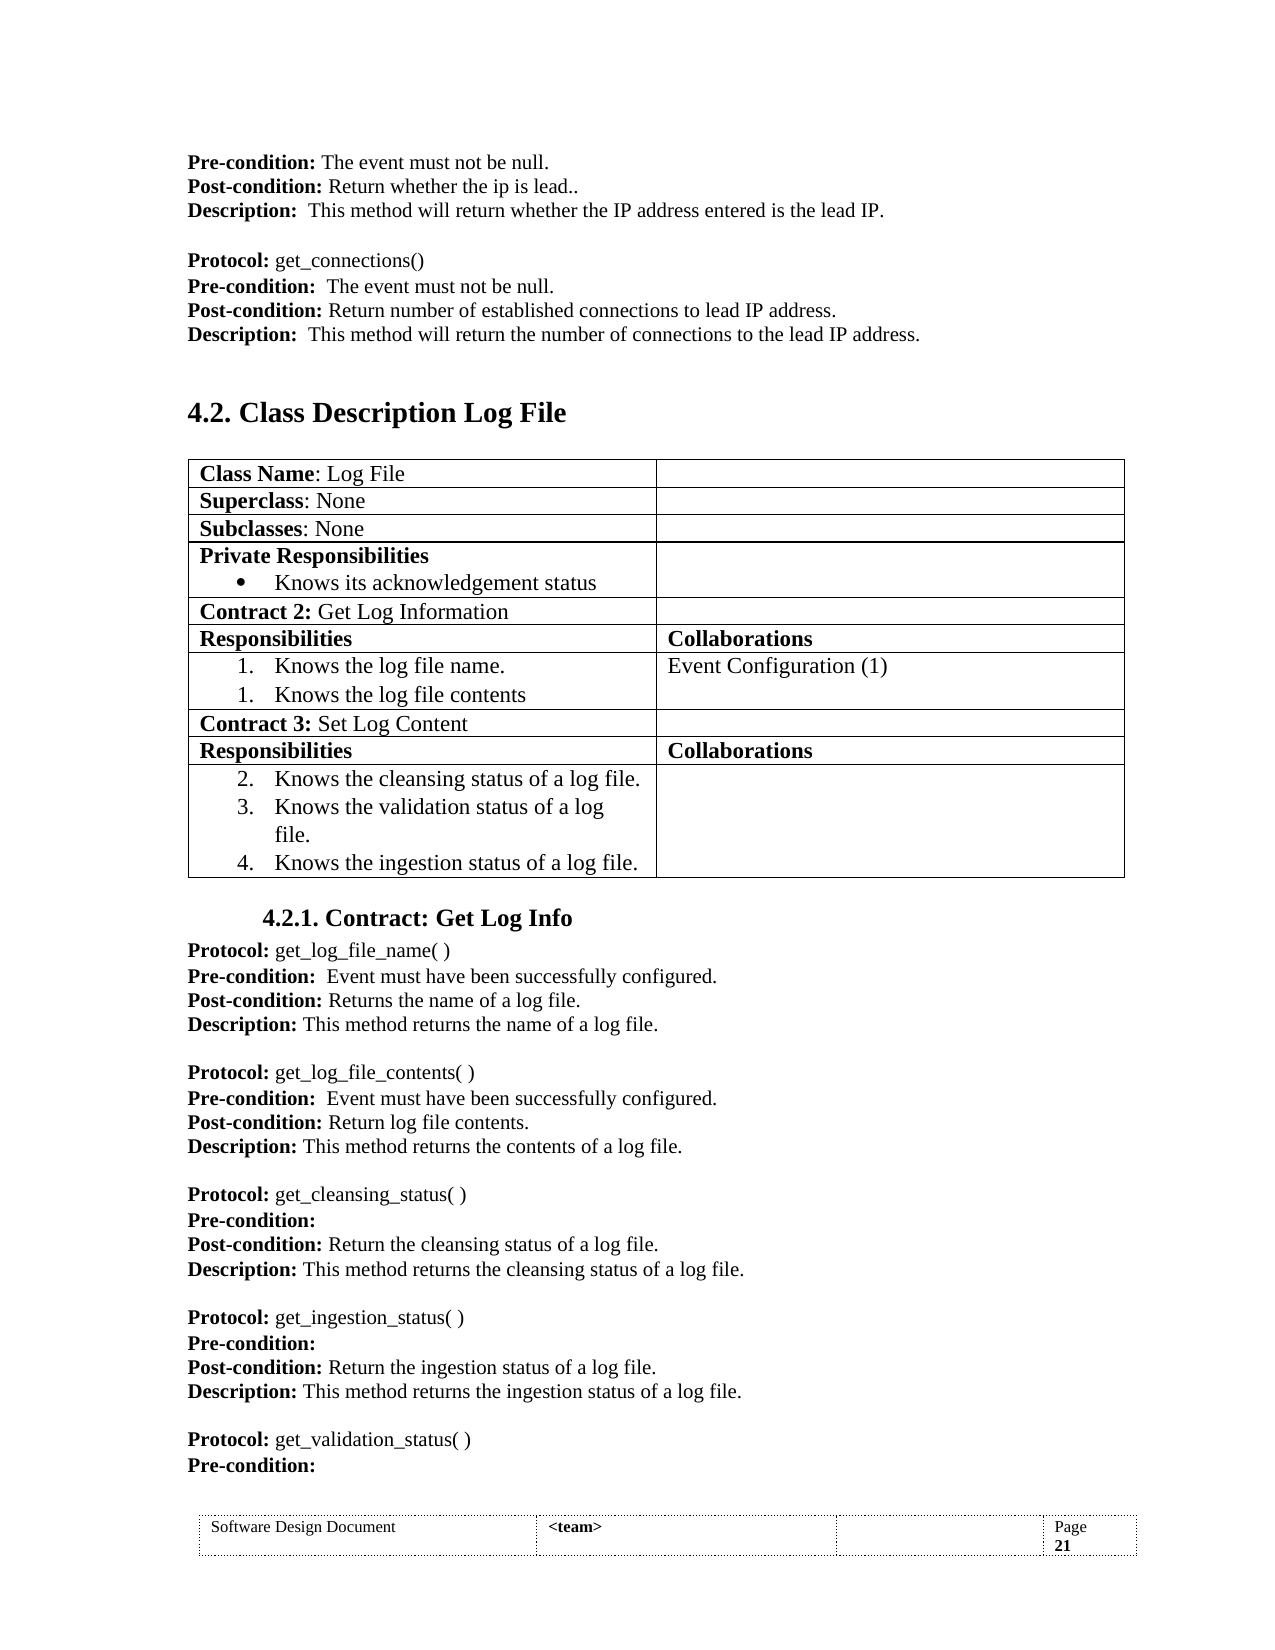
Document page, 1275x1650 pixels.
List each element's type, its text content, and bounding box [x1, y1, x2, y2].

text Pre-condition: Event must have been successfully configured. [187, 1086, 1125, 1110]
table_cell [657, 543, 1124, 597]
text Pre-condition: Event must have been successfully configured. [187, 964, 1125, 988]
text Description: This method returns the name of a log file. [187, 1012, 1125, 1036]
text Post-condition: Returns the name of a log file. [187, 988, 1125, 1012]
text Description: This method returns the contents of a log file. [187, 1134, 1125, 1158]
text Pre-condition: [187, 1331, 1125, 1354]
table_cell Responsibilities [189, 737, 656, 763]
table_cell Collaborations [657, 737, 1124, 763]
table_header Class Name: Log File [189, 460, 656, 487]
text Post-condition: Return the ingestion status of a log file. [187, 1354, 1125, 1379]
text Description: This method returns the cleansing status of a log file. [187, 1256, 1125, 1281]
table_cell Knows the cleansing status of a log file. Knows the validation status of a log file. Knows the ingestion status of a log file. [189, 765, 656, 877]
text Protocol: get_connections() [187, 248, 1125, 272]
subtitle 4.2. Class Description Log File [187, 395, 1125, 429]
table_cell [657, 515, 1124, 541]
table_cell Superclass: None [189, 488, 656, 514]
table_header [657, 460, 1124, 487]
text Pre-condition: [187, 1453, 1125, 1477]
text Pre-condition: The event must not be null. [187, 150, 1125, 174]
text Pre-condition: [187, 1208, 1125, 1232]
text Protocol: get_log_file_name( ) [187, 938, 1125, 962]
text Pre-condition: The event must not be null. [187, 274, 1125, 298]
table_cell Contract 3: Set Log Content [189, 710, 656, 736]
text Description: This method will return the number of connections to the lead IP address. [187, 322, 1125, 346]
text Post-condition: Return whether the ip is lead.. [187, 174, 1125, 198]
table_cell Responsibilities [189, 625, 656, 652]
text Protocol: get_ingestion_status( ) [187, 1304, 1125, 1329]
text Post-condition: Return the cleansing status of a log file. [187, 1232, 1125, 1256]
text Description: This method returns the ingestion status of a log file. [187, 1379, 1125, 1403]
text Protocol: get_log_file_contents( ) [187, 1060, 1125, 1084]
table_cell Private Responsibilities Knows its acknowledgement status [189, 543, 656, 597]
table_cell [657, 488, 1124, 514]
table_cell [657, 710, 1124, 736]
table_cell Subclasses: None [189, 515, 656, 541]
text Protocol: get_validation_status( ) [187, 1427, 1125, 1451]
table_cell Knows the log file name. Knows the log file contents [189, 653, 656, 709]
text Description: This method will return whether the IP address entered is the lead IP. [187, 198, 1125, 222]
table_cell Collaborations [657, 625, 1124, 652]
subtitle 4.2.1. Contract: Get Log Info [187, 903, 1125, 932]
table_cell Contract 2: Get Log Information [189, 598, 656, 624]
table_cell [657, 598, 1124, 624]
text Protocol: get_cleansing_status( ) [187, 1182, 1125, 1206]
table_cell Event Configuration (1) [657, 653, 1124, 709]
text Post-condition: Return log file contents. [187, 1110, 1125, 1134]
text Post-condition: Return number of established connections to lead IP address. [187, 298, 1125, 322]
table_cell [657, 765, 1124, 877]
